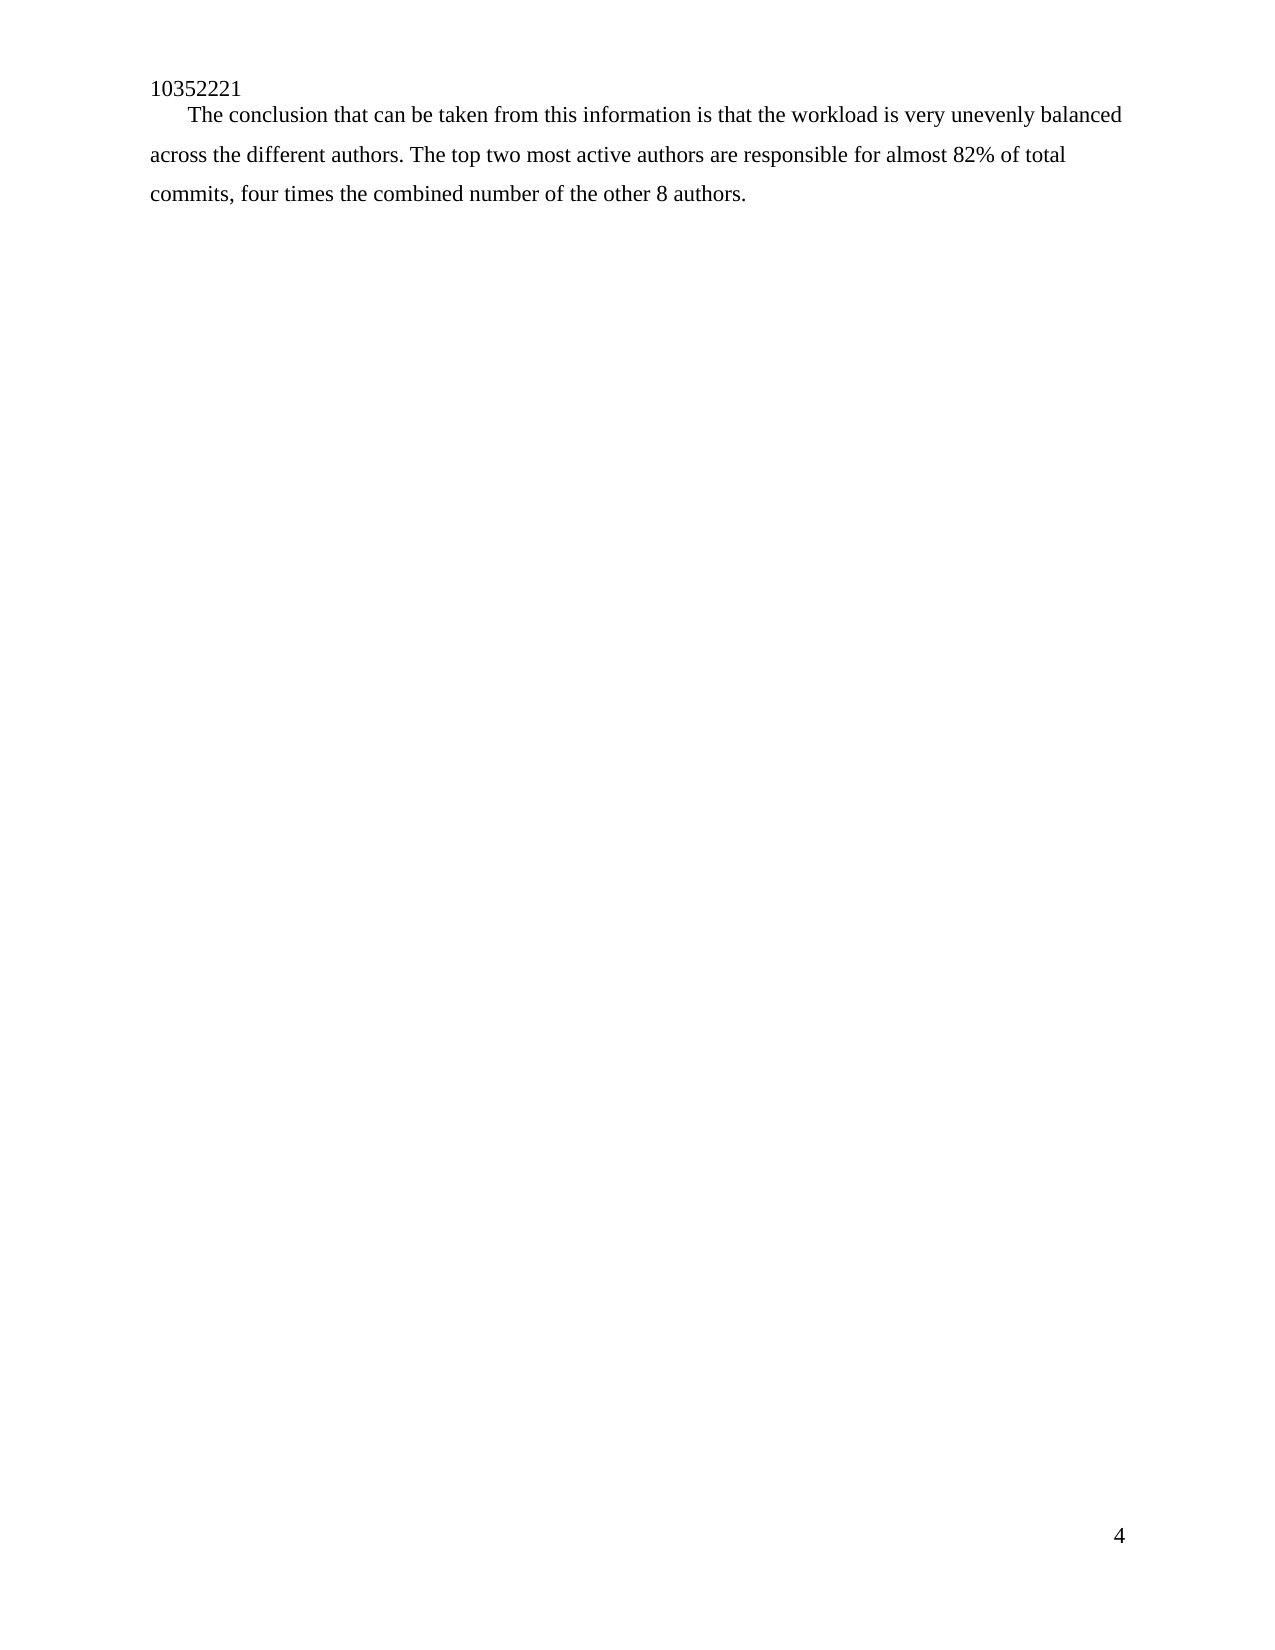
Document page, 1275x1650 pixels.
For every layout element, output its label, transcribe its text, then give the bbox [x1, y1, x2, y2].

text The conclusion that can be taken from this information is that the workload is very unevenly balanced across the different authors. The top two most active authors are responsible for almost 82% of total commits, four times the combined number of the other 8 authors. [150, 101, 1125, 207]
